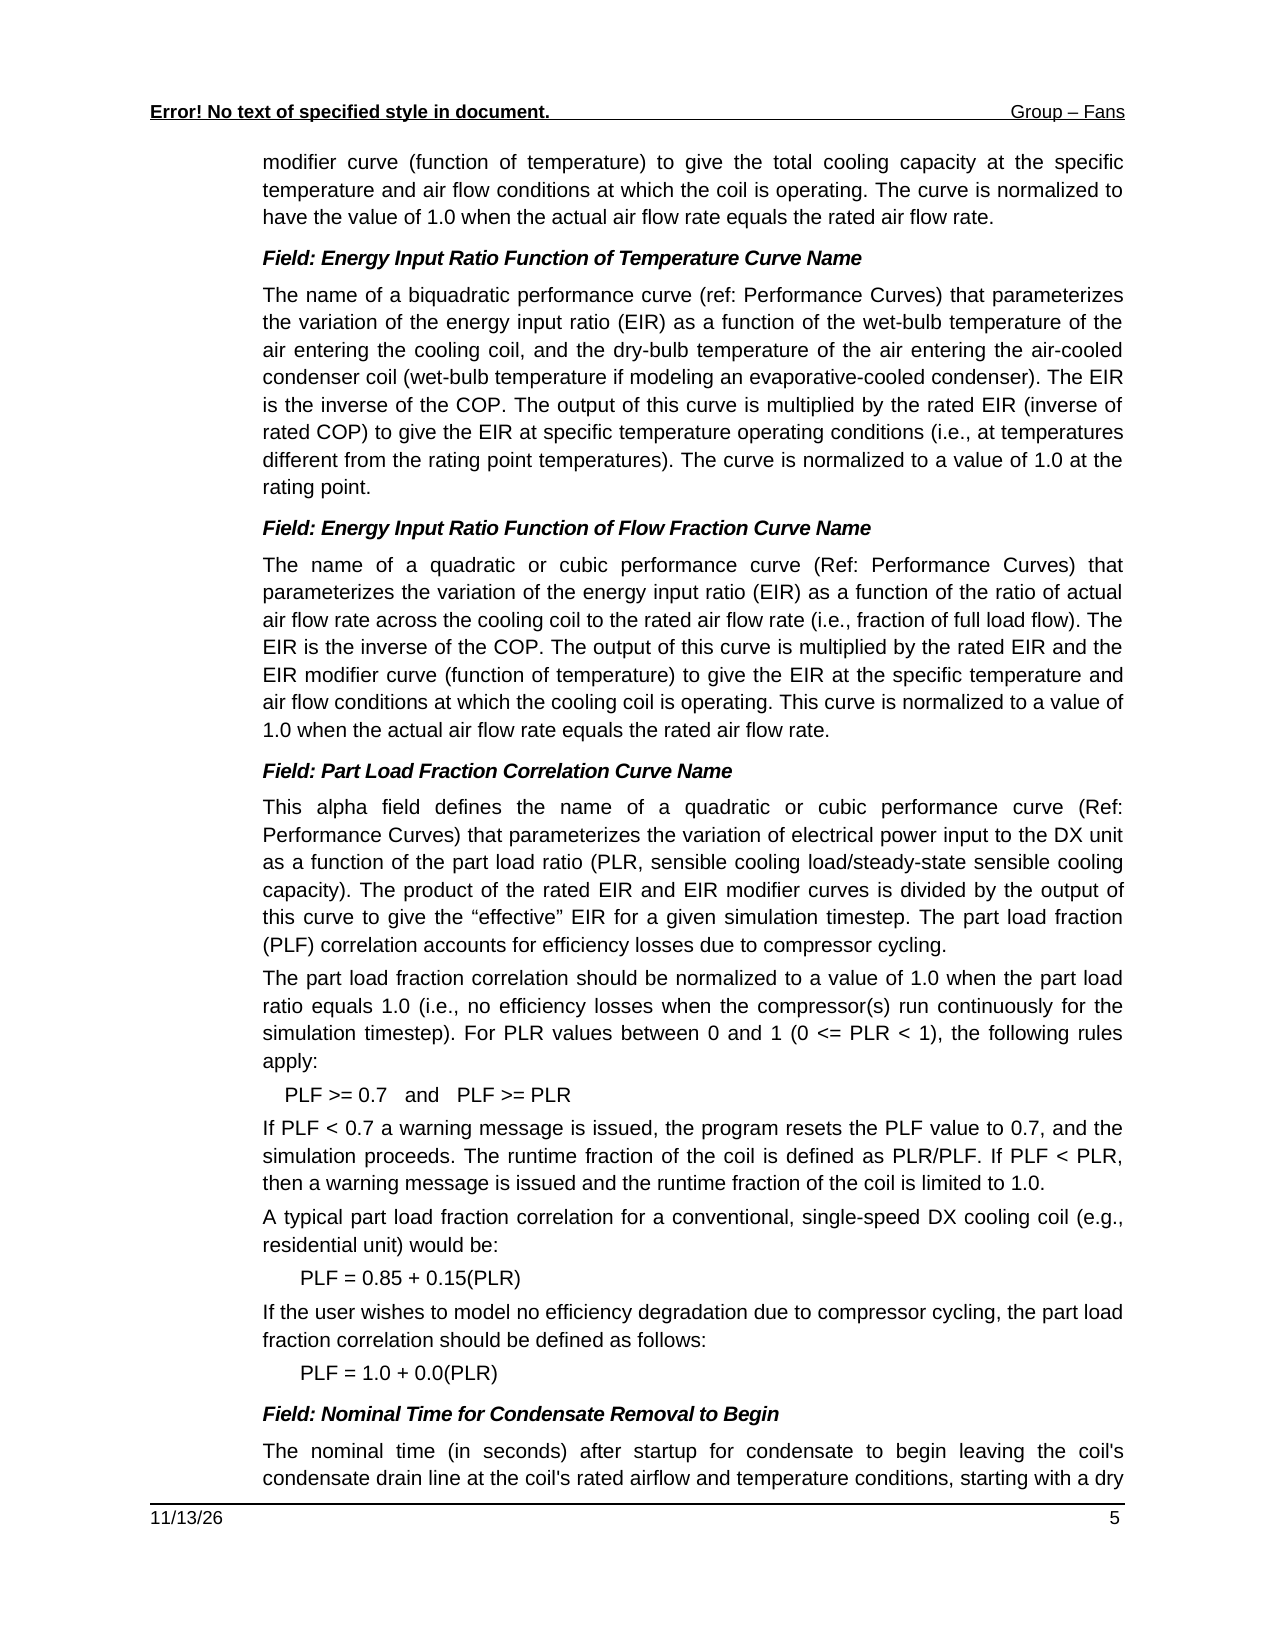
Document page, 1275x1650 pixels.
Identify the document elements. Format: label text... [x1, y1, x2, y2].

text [262, 150, 1125, 229]
subtitle Field: Energy Input Ratio Function of Flow Fraction Curve Name [262, 515, 1125, 540]
text A typical part load fraction correlation for a conventional, single-speed DX cooling coil (e.g., residential unit) would be: [262, 1205, 1125, 1256]
text PLF = 0.85 + 0.15(PLR) [262, 1266, 1125, 1290]
text PLF >= 0.7 and PLF >= PLR [262, 1082, 1125, 1106]
text The part load fraction correlation should be normalized to a value of 1.0 when the part load ratio equals 1.0 (i.e., no efficiency losses when the compressor(s) run continuously for the simulation timestep). For PLR values between 0 and 1 (0 <= PLR < 1), the following rules apply: [262, 966, 1125, 1073]
text PLF = 1.0 + 0.0(PLR) [262, 1361, 1125, 1385]
text If PLF < 0.7 a warning message is issued, the program resets the PLF value to 0.7, and the simulation proceeds. The runtime fraction of the coil is defined as PLR/PLF. If PLF < PLR, then a warning message is issued and the runtime fraction of the coil is limited to 1.0. [262, 1116, 1125, 1195]
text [262, 1439, 1125, 1490]
subtitle Field: Nominal Time for Condensate Removal to Begin [262, 1401, 1125, 1426]
subtitle Field: Energy Input Ratio Function of Temperature Curve Name [262, 245, 1125, 270]
text If the user wishes to model no efficiency degradation due to compressor cycling, the part load fraction correlation should be defined as follows: [262, 1300, 1125, 1351]
subtitle Field: Part Load Fraction Correlation Curve Name [262, 757, 1125, 782]
text This alpha field defines the name of a quadratic or cubic performance curve (Ref: Performance Curves) that parameterizes the variation of electrical power input to the DX unit as a function of the part load ratio (PLR, sensible cooling load/steady-state sensible cooling capacity). The product of the rated EIR and EIR modifier curves is divided by the output of this curve to give the “effective” EIR for a given simulation timestep. The part load fraction (PLF) correlation accounts for efficiency losses due to compressor cycling. [262, 795, 1125, 956]
text The name of a quadratic or cubic performance curve (Ref: Performance Curves) that parameterizes the variation of the energy input ratio (EIR) as a function of the ratio of actual air flow rate across the cooling coil to the rated air flow rate (i.e., fraction of full load flow). The EIR is the inverse of the COP. The output of this curve is multiplied by the rated EIR and the EIR modifier curve (function of temperature) to give the EIR at the specific temperature and air flow conditions at which the cooling coil is operating. This curve is normalized to a value of 1.0 when the actual air flow rate equals the rated air flow rate. [262, 552, 1125, 741]
text The name of a biquadratic performance curve (ref: Performance Curves) that parameterizes the variation of the energy input ratio (EIR) as a function of the wet-bulb temperature of the air entering the cooling coil, and the dry-bulb temperature of the air entering the air-cooled condenser coil (wet-bulb temperature if modeling an evaporative-cooled condenser). The EIR is the inverse of the COP. The output of this curve is multiplied by the rated EIR (inverse of rated COP) to give the EIR at specific temperature operating conditions (i.e., at temperatures different from the rating point temperatures). The curve is normalized to a value of 1.0 at the rating point. [262, 282, 1125, 499]
